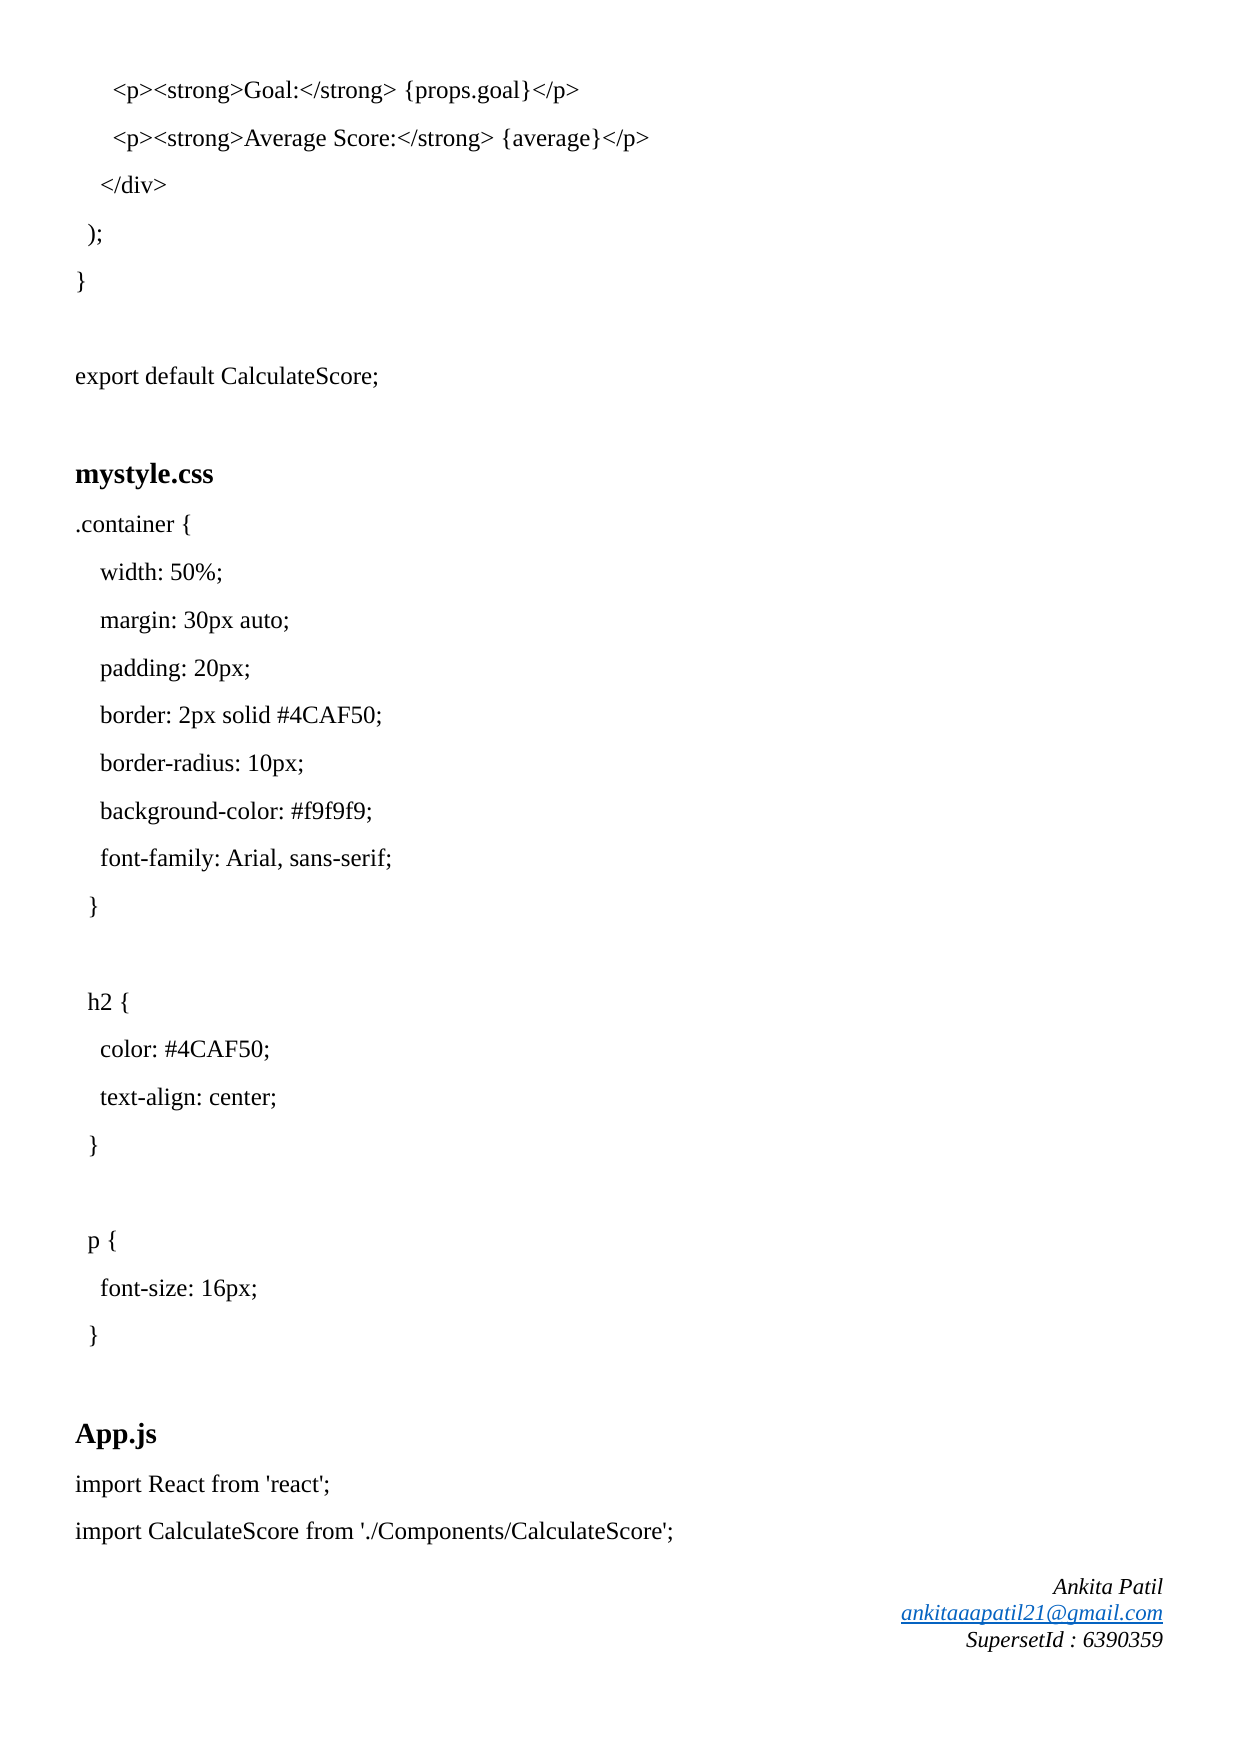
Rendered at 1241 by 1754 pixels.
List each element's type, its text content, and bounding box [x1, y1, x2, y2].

text } [75, 1130, 1165, 1158]
text color: #4CAF50; [75, 1034, 1165, 1063]
text } [75, 1321, 1165, 1349]
text background-color: #f9f9f9; [75, 796, 1165, 824]
text width: 50%; [75, 557, 1165, 586]
text ); [75, 218, 1165, 247]
text mystyle.css [75, 457, 1165, 490]
text export default CalculateScore; [75, 361, 1165, 390]
text font-family: Arial, sans-serif; [75, 843, 1165, 872]
text border-radius: 10px; [75, 748, 1165, 777]
text padding: 20px; [75, 653, 1165, 681]
text import CalculateScore from './Components/CalculateScore'; [75, 1516, 1165, 1545]
text .container { [75, 509, 1165, 538]
text } [75, 891, 1165, 920]
text <p><strong>Average Score:</strong> {average}</p> [75, 123, 1165, 151]
text font-size: 16px; [75, 1273, 1165, 1302]
text </div> [75, 170, 1165, 199]
text border: 2px solid #4CAF50; [75, 700, 1165, 729]
text <p><strong>Goal:</strong> {props.goal}</p> [75, 75, 1165, 104]
text p { [75, 1225, 1165, 1254]
text } [75, 266, 1165, 294]
text h2 { [75, 987, 1165, 1015]
text App.js [75, 1416, 1165, 1449]
text margin: 30px auto; [75, 605, 1165, 634]
text text-align: center; [75, 1082, 1165, 1111]
text import React from 'react'; [75, 1469, 1165, 1497]
